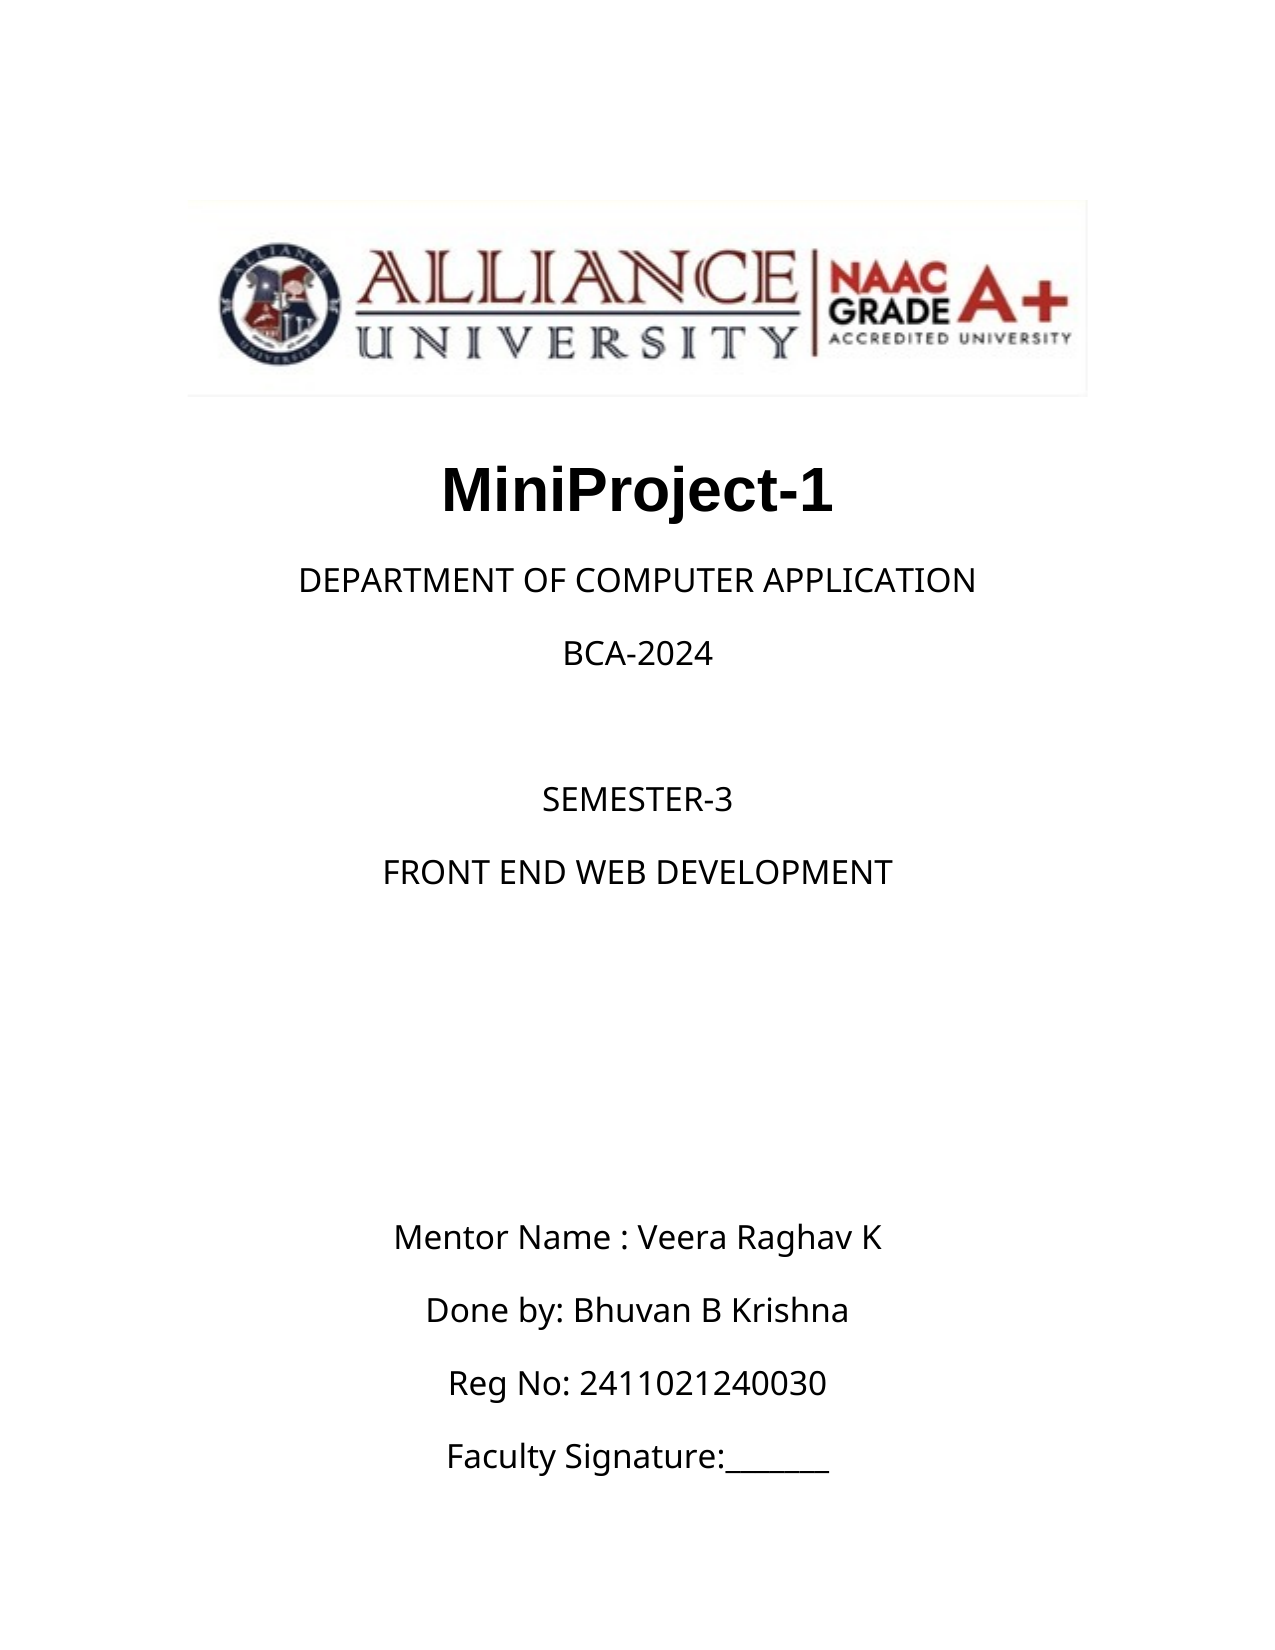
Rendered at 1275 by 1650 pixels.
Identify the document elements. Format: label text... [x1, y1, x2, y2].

text DEPARTMENT OF COMPUTER APPLICATION [187, 556, 1087, 602]
picture [187, 200, 1088, 397]
text FRONT END WEB DEVELOPMENT [187, 848, 1087, 894]
text SEMESTER-3 [187, 776, 1087, 821]
text Reg No: 2411021240030 [187, 1360, 1087, 1405]
text MiniProject-1 [187, 453, 1087, 525]
text Faculty Signature:_______ [187, 1433, 1087, 1478]
text Done by: Bhuvan B Krishna [187, 1287, 1087, 1332]
text BCA-2024 [187, 629, 1087, 675]
text Mentor Name : Veera Raghav K [187, 1214, 1087, 1259]
